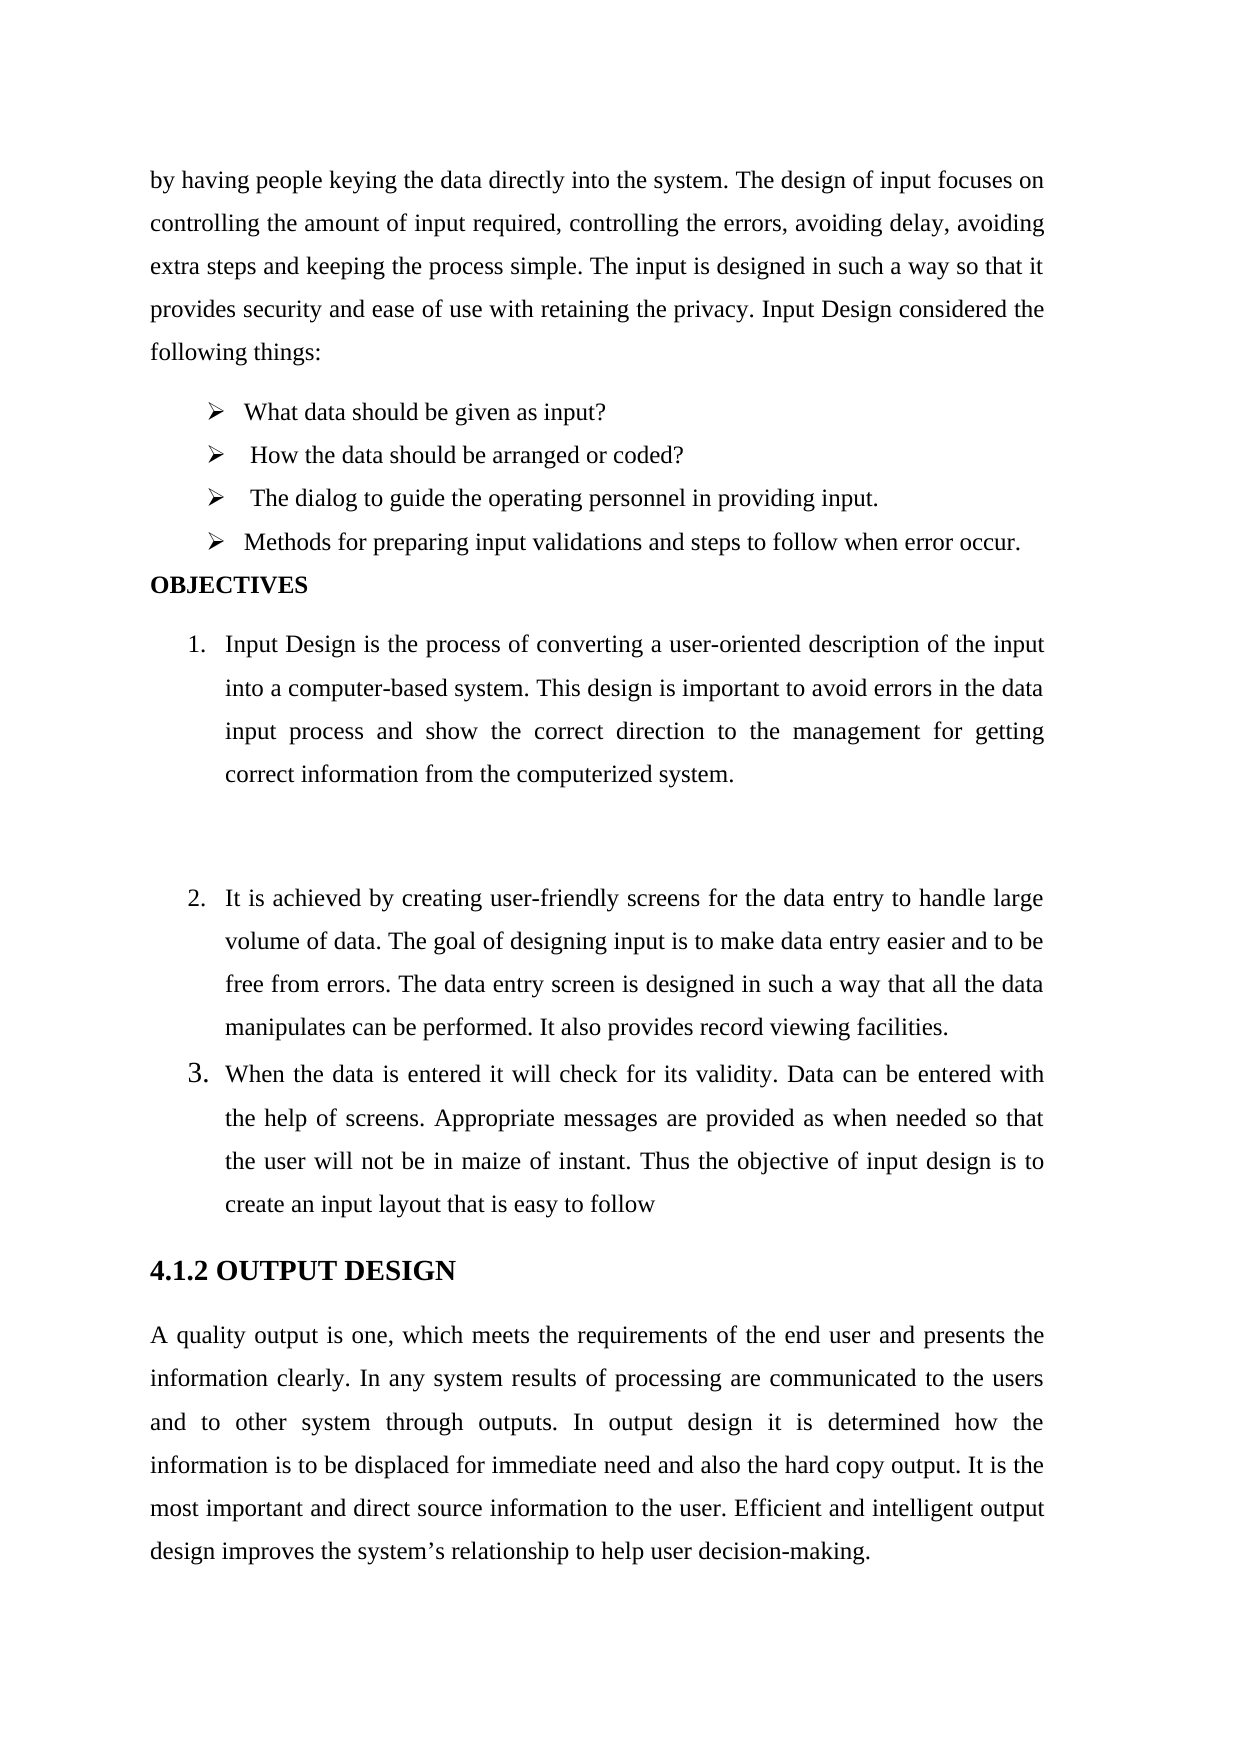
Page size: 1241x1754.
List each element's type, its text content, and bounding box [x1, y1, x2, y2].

text A quality output is one, which meets the requirements of the end user and presents the information clearly. In any system results of processing are communicated to the users and to other system through outputs. In output design it is determined how the information is to be displaced for immediate need and also the hard copy output. It is the most important and direct source information to the user. Efficient and intelligent output design improves the system’s relationship to help user decision-making. [150, 1320, 1045, 1565]
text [150, 165, 1045, 366]
list Methods for preparing input validations and steps to follow when error occur. [206, 527, 1045, 555]
list How the data should be arranged or coded? [206, 440, 1045, 469]
text 4.1.2 OUTPUT DESIGN [150, 1253, 1045, 1287]
list It is achieved by creating user-friendly screens for the data entry to handle large volume of data. The goal of designing input is to make data entry easier and to be free from errors. The data entry screen is designed in such a way that all the data manipulates can be performed. It also provides record viewing facilities. [187, 883, 1045, 1041]
list What data should be given as input? [206, 397, 1045, 426]
text OBJECTIVES [150, 570, 1045, 598]
list Input Design is the process of converting a user-oriented description of the input into a computer-based system. This design is important to avoid errors in the data input process and show the correct direction to the management for getting correct information from the computerized system. [187, 629, 1045, 788]
list The dialog to guide the operating personnel in providing input. [206, 483, 1045, 512]
list When the data is entered it will check for its validity. Data can be entered with the help of screens. Appropriate messages are provided as when needed so that the user will not be in maize of instant. Thus the objective of input design is to create an input layout that is easy to follow [187, 1055, 1045, 1218]
